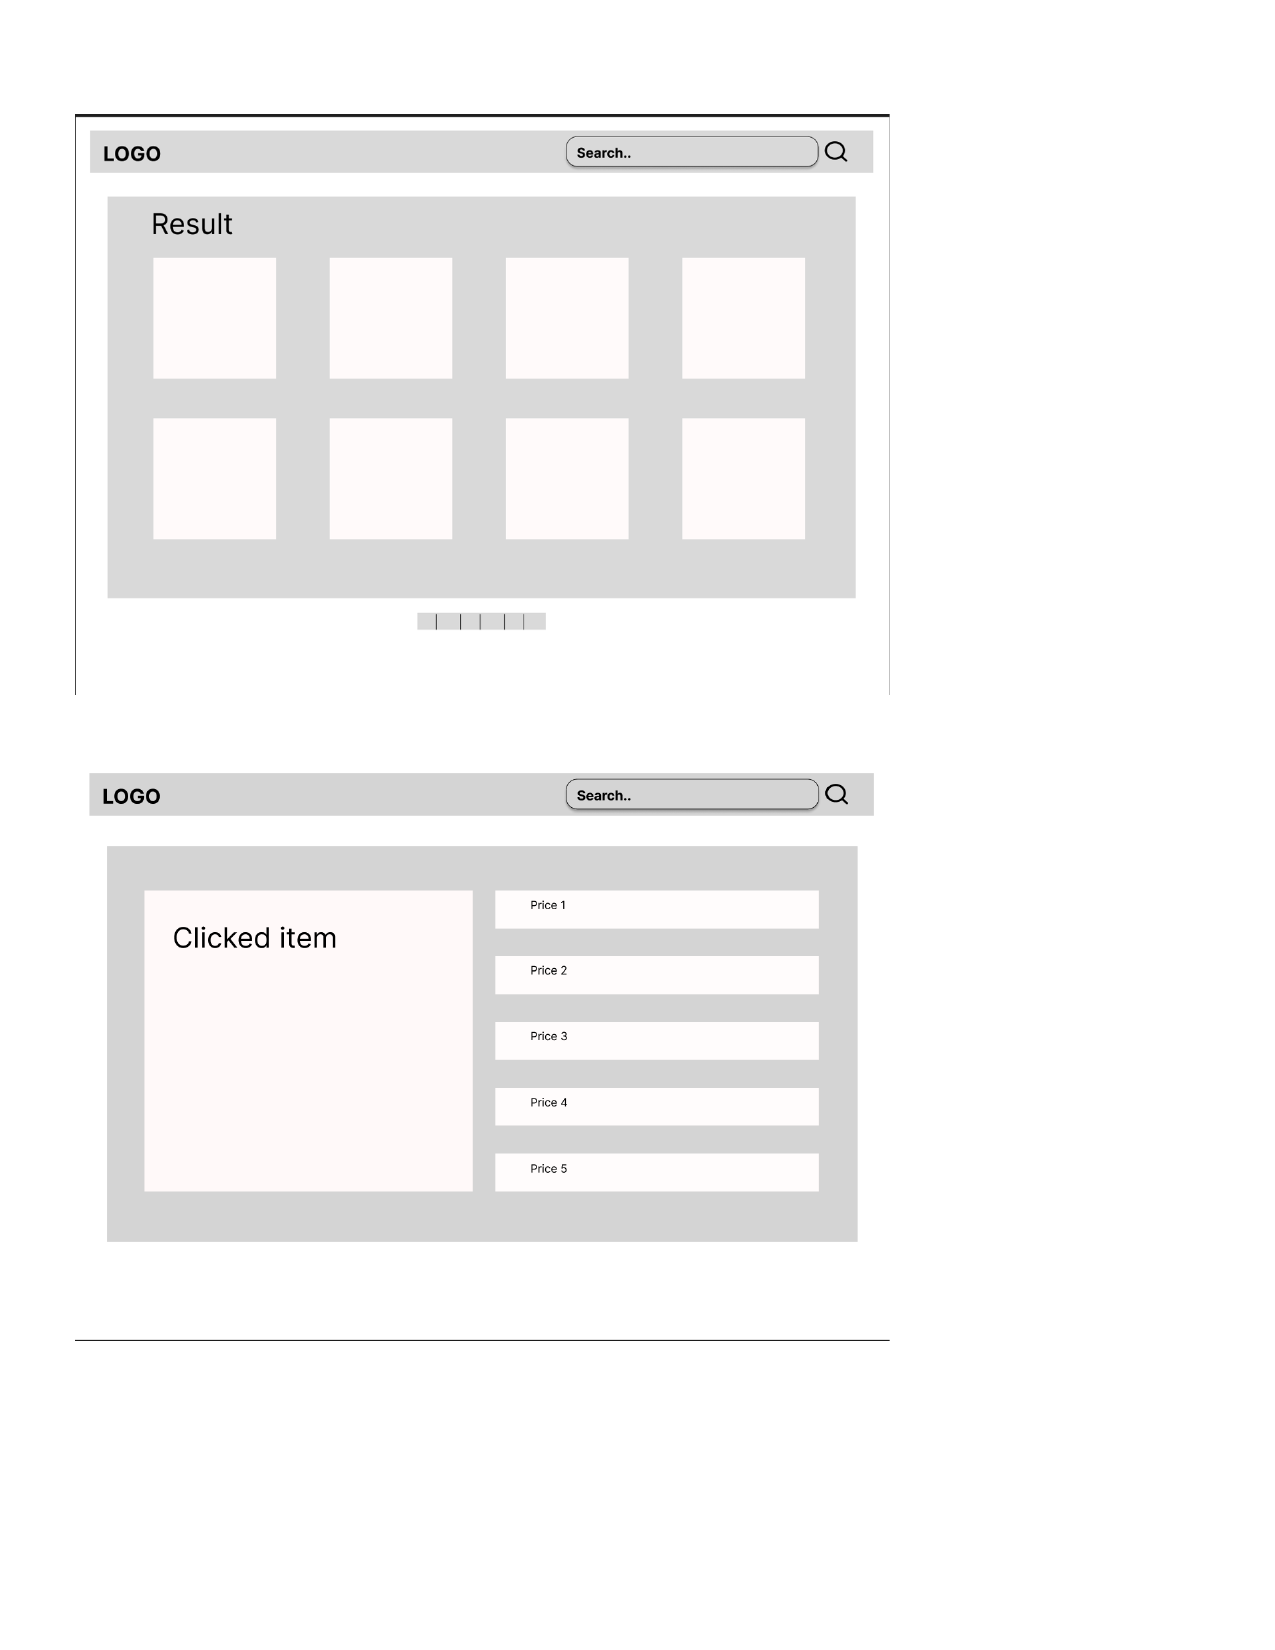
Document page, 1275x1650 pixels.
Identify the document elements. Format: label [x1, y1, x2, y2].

picture [75, 114, 890, 695]
picture [75, 760, 890, 1341]
